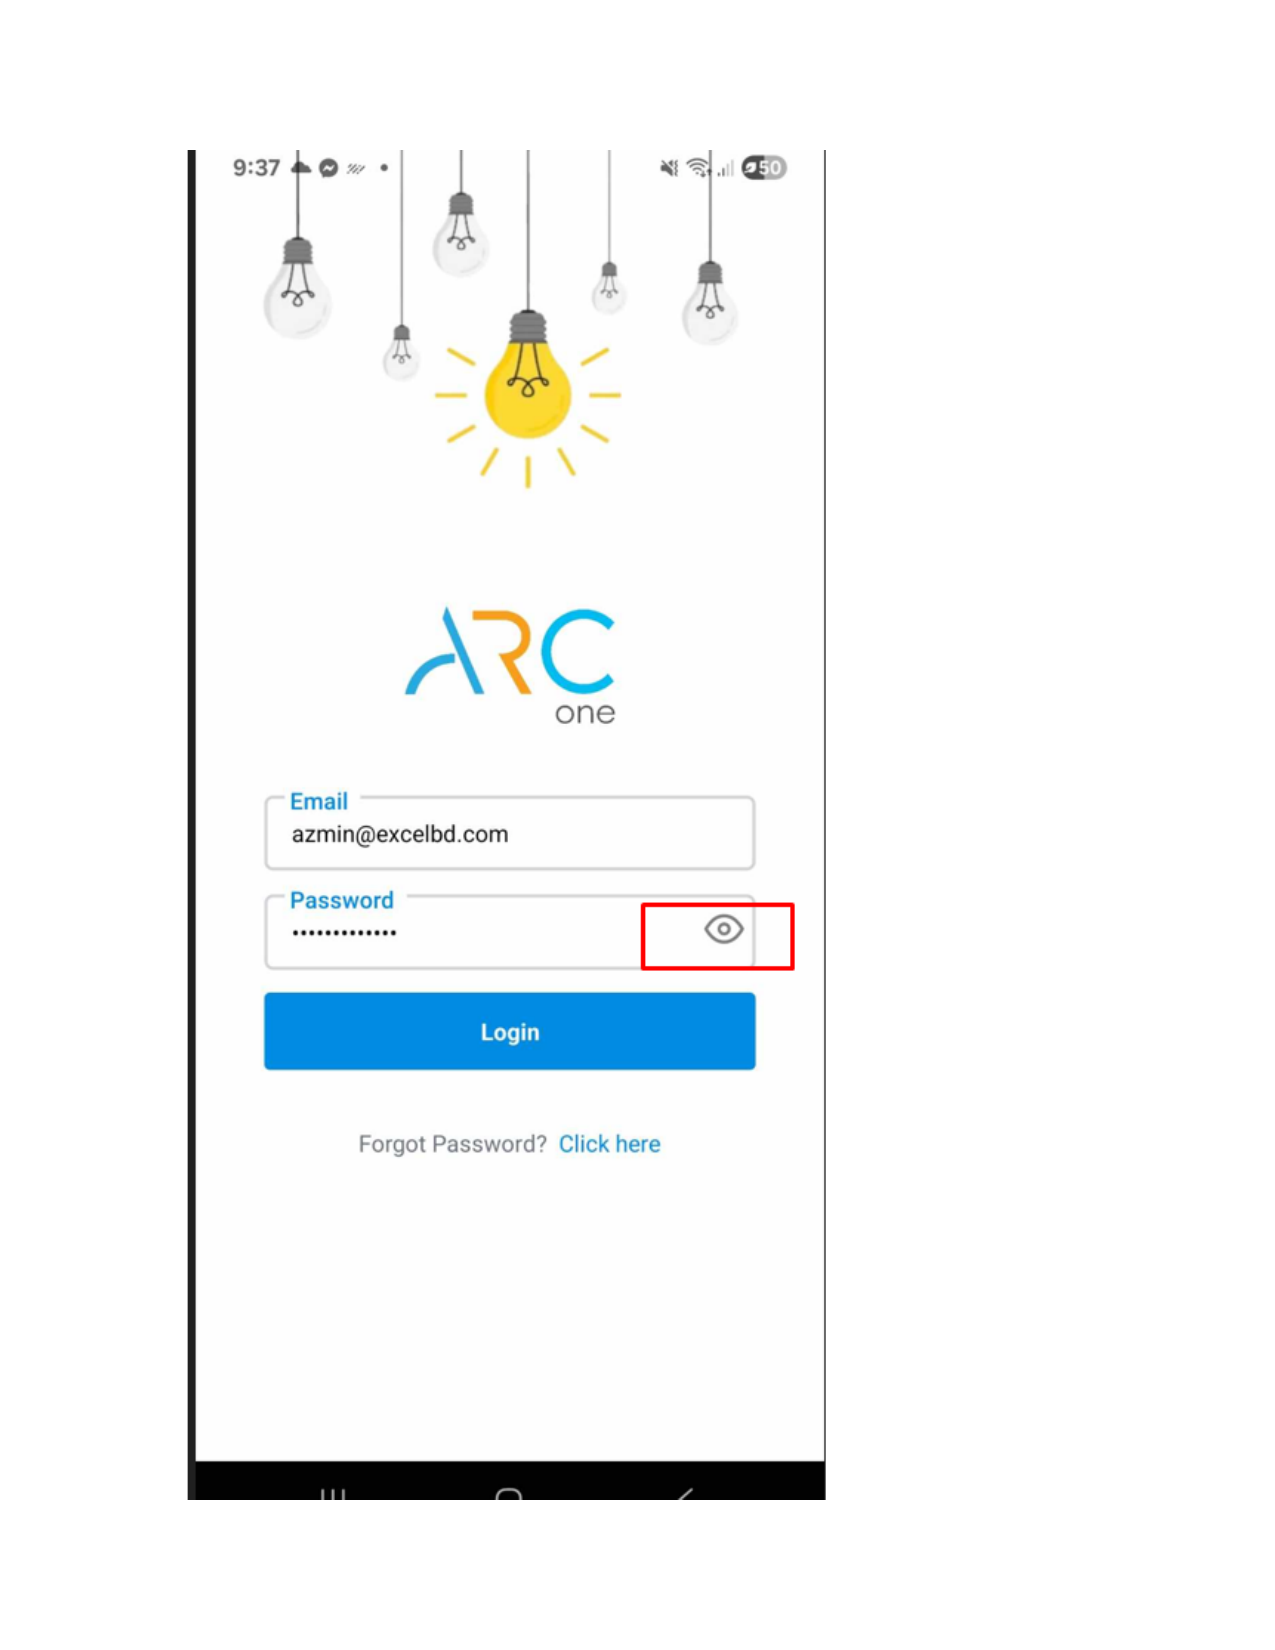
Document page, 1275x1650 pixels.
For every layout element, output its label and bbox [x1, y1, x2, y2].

picture [187, 150, 826, 1500]
